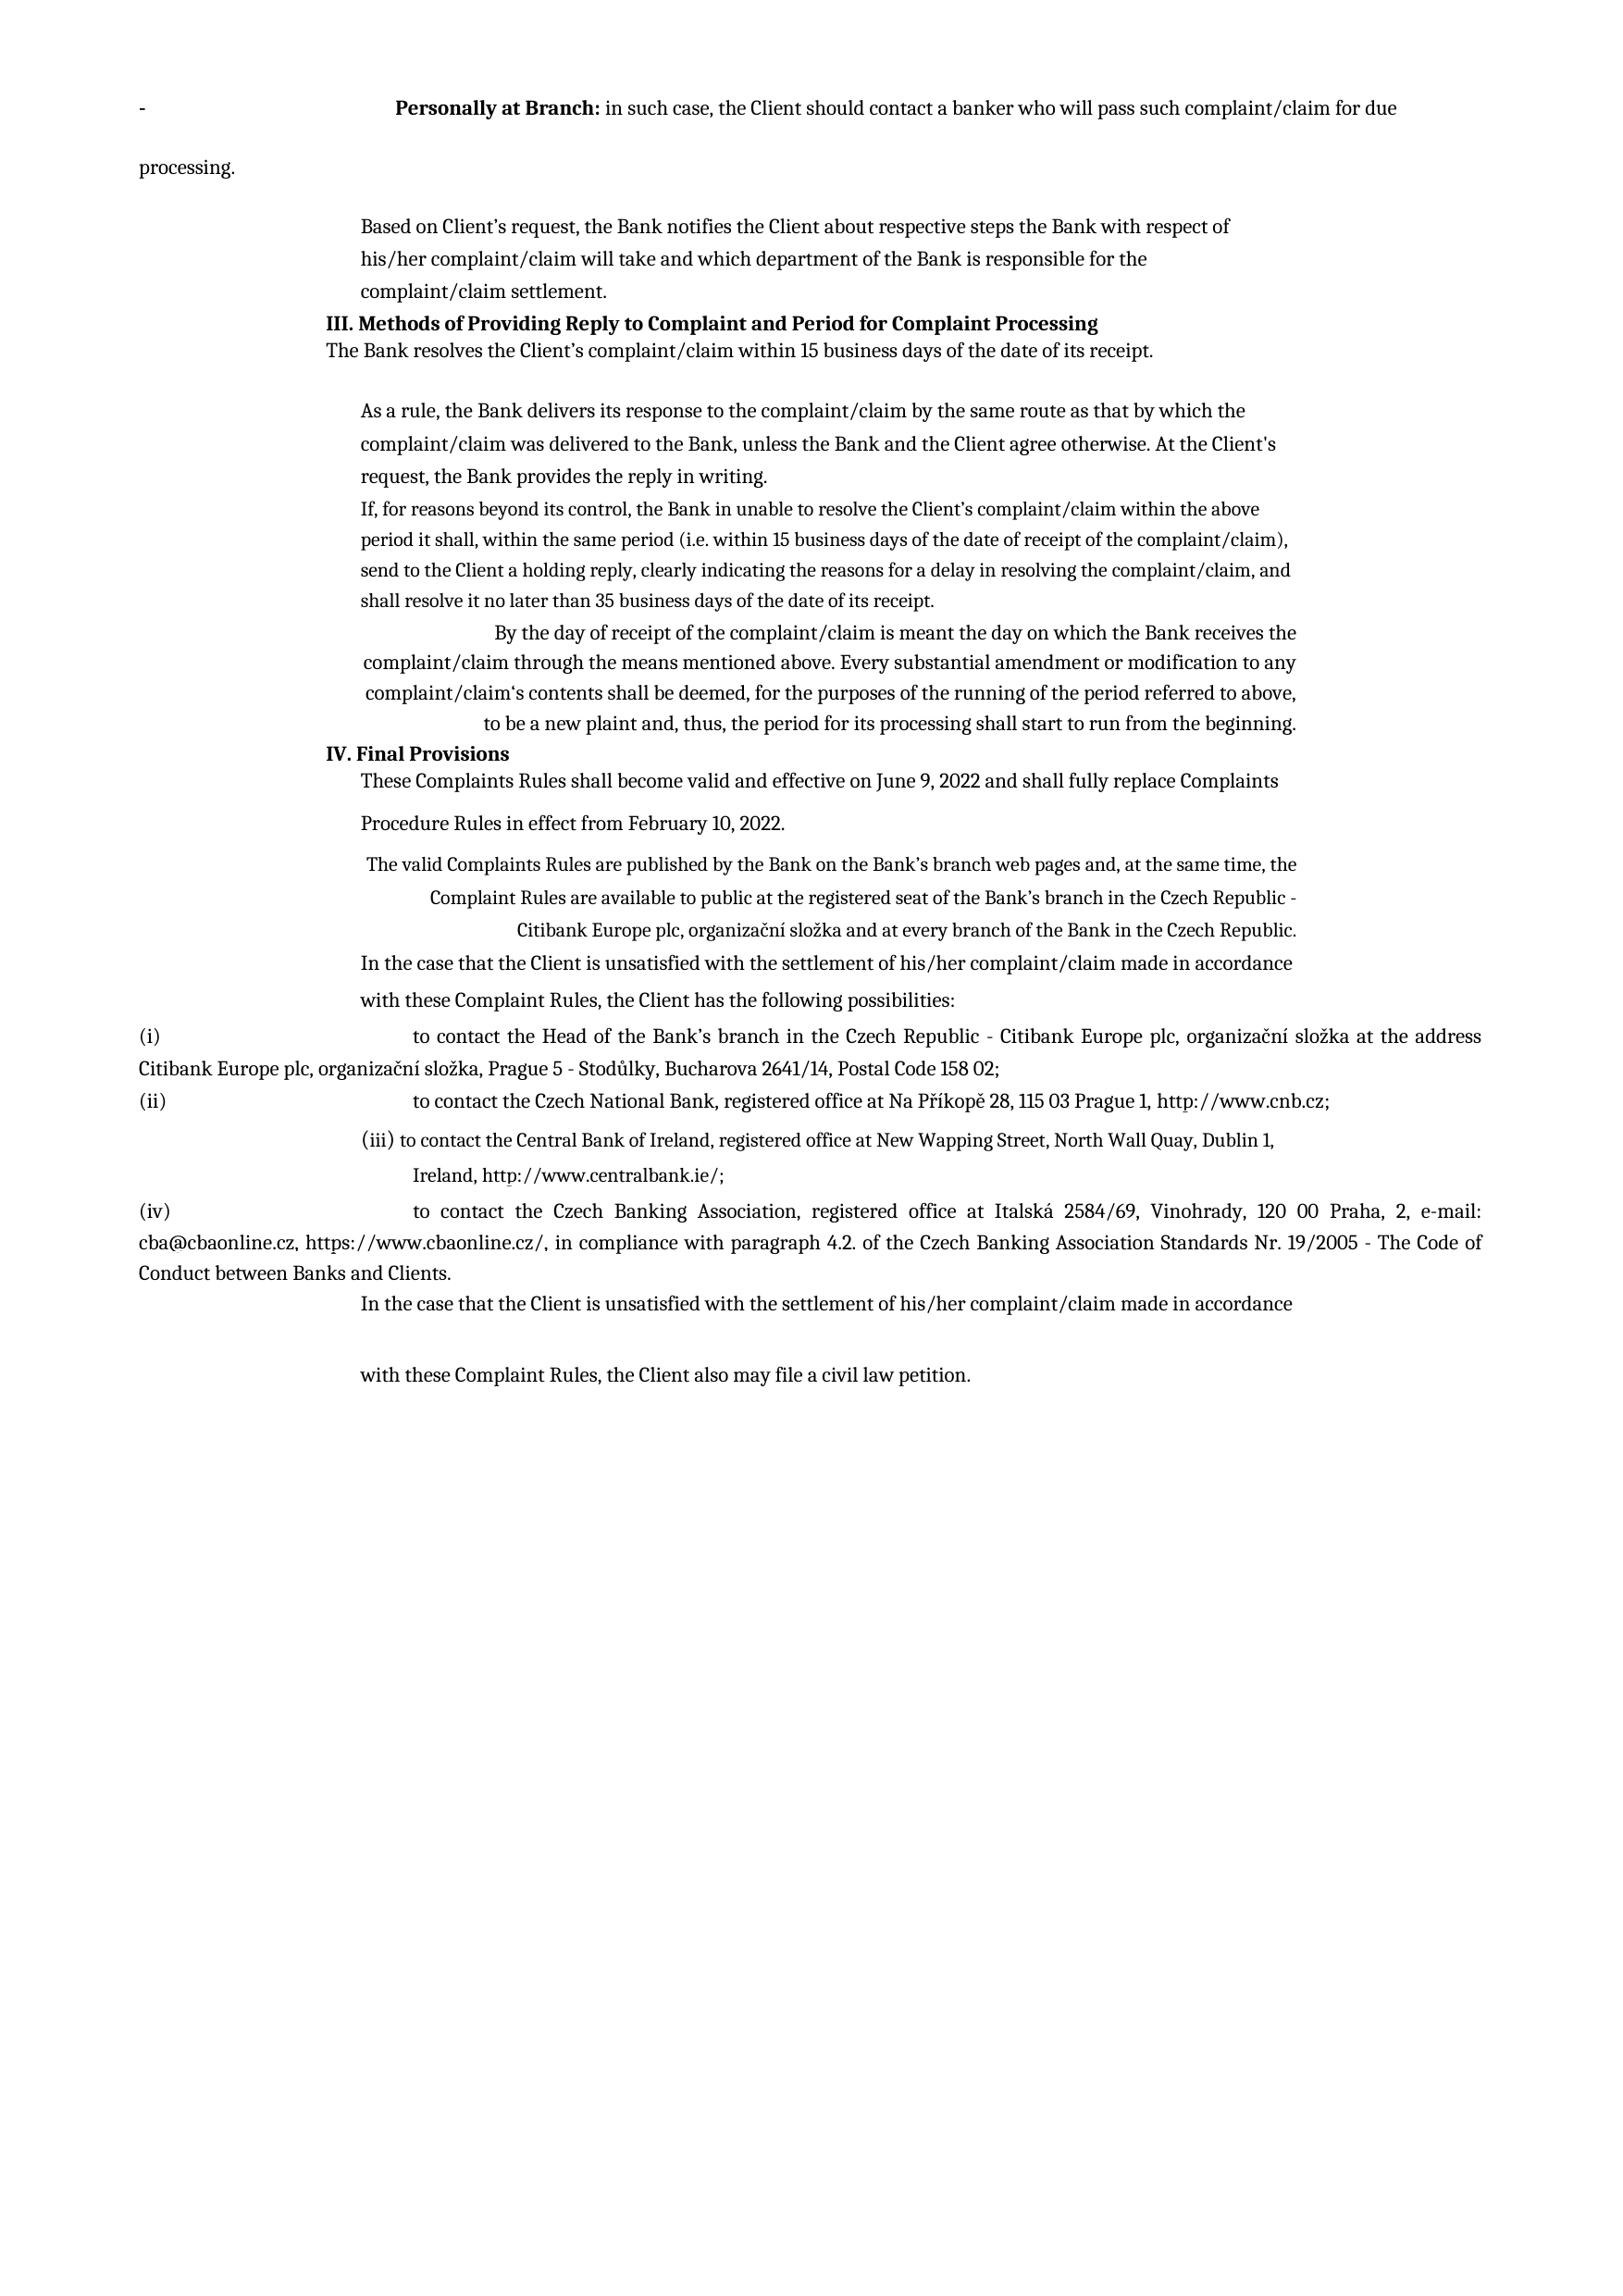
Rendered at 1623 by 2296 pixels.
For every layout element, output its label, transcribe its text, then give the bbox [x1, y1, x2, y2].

list Personally at Branch: in such case, the Client should contact a banker who will pass such complaint/claim for due processing. [139, 95, 1484, 180]
text As a rule, the Bank delivers its response to the complaint/claim by the same route as that by which the complaint/claim was delivered to the Bank, unless the Bank and the Client agree otherwise. At the Client's request, the Bank provides the reply in writing. [360, 399, 1297, 489]
text Based on Client’s request, the Bank notifies the Client about respective steps the Bank with respect of his/her complaint/claim will take and which department of the Bank is responsible for the complaint/claim settlement. [360, 215, 1297, 304]
list to contact the Head of the Bank’s branch in the Czech Republic - Citibank Europe plc, organizační složka at the address Citibank Europe plc, organizační složka, Prague 5 - Stodůlky, Bucharova 2641/14, Postal Code 158 02; [139, 1024, 1484, 1082]
text (iii) to contact the Central Bank of Ireland, registered office at New Wapping Street, North Wall Quay, Dublin 1, Ireland, http://www.centralbank.ie/; [361, 1126, 1297, 1187]
text These Complaints Rules shall become valid and effective on June 9, 2022 and shall fully replace Complaints Procedure Rules in effect from February 10, 2022. [360, 769, 1297, 836]
list to contact the Czech National Bank, registered office at Na Příkopě 28, 115 03 Prague 1, http://www.cnb.cz; [139, 1089, 1484, 1114]
text IV. Final Provisions [326, 742, 1484, 766]
text III. Methods of Providing Reply to Complaint and Period for Complaint Processing [326, 312, 1484, 336]
list to contact the Czech Banking Association, registered office at Italská 2584/69, Vinohrady, 120 00 Praha, 2, e-mail: cba@cbaonline.cz, https://www.cbaonline.cz/, in compliance with paragraph 4.2. of the Czech Banking Association Standards Nr. 19/2005 - The Code of Conduct between Banks and Clients. [139, 1199, 1484, 1285]
text If, for reasons beyond its control, the Bank in unable to resolve the Client’s complaint/claim within the above period it shall, within the same period (i.e. within 15 business days of the date of receipt of the complaint/claim), send to the Client a holding reply, clearly indicating the reasons for a delay in resolving the complaint/claim, and shall resolve it no later than 35 business days of the date of its receipt. [360, 497, 1297, 613]
text By the day of receipt of the complaint/claim is meant the day on which the Bank receives the complaint/claim through the means mentioned above. Every substantial amendment or modification to any complaint/claim‘s contents shall be deemed, for the purposes of the running of the period referred to above, to be a new plaint and, thus, the period for its processing shall start to run from the beginning. [360, 620, 1297, 736]
text The Bank resolves the Client’s complaint/claim within 15 business days of the date of its receipt. [326, 339, 1484, 363]
text The valid Complaints Rules are published by the Bank on the Bank’s branch web pages and, at the same time, the Complaint Rules are available to public at the registered seat of the Bank’s branch in the Czech Republic - Citibank Europe plc, organizační složka and at every branch of the Bank in the Czech Republic. [360, 853, 1297, 942]
text In the case that the Client is unsatisfied with the settlement of his/her complaint/claim made in accordance with these Complaint Rules, the Client has the following possibilities: [360, 951, 1297, 1012]
text In the case that the Client is unsatisfied with the settlement of his/her complaint/claim made in accordance with these Complaint Rules, the Client also may file a civil law petition. [360, 1292, 1297, 1387]
